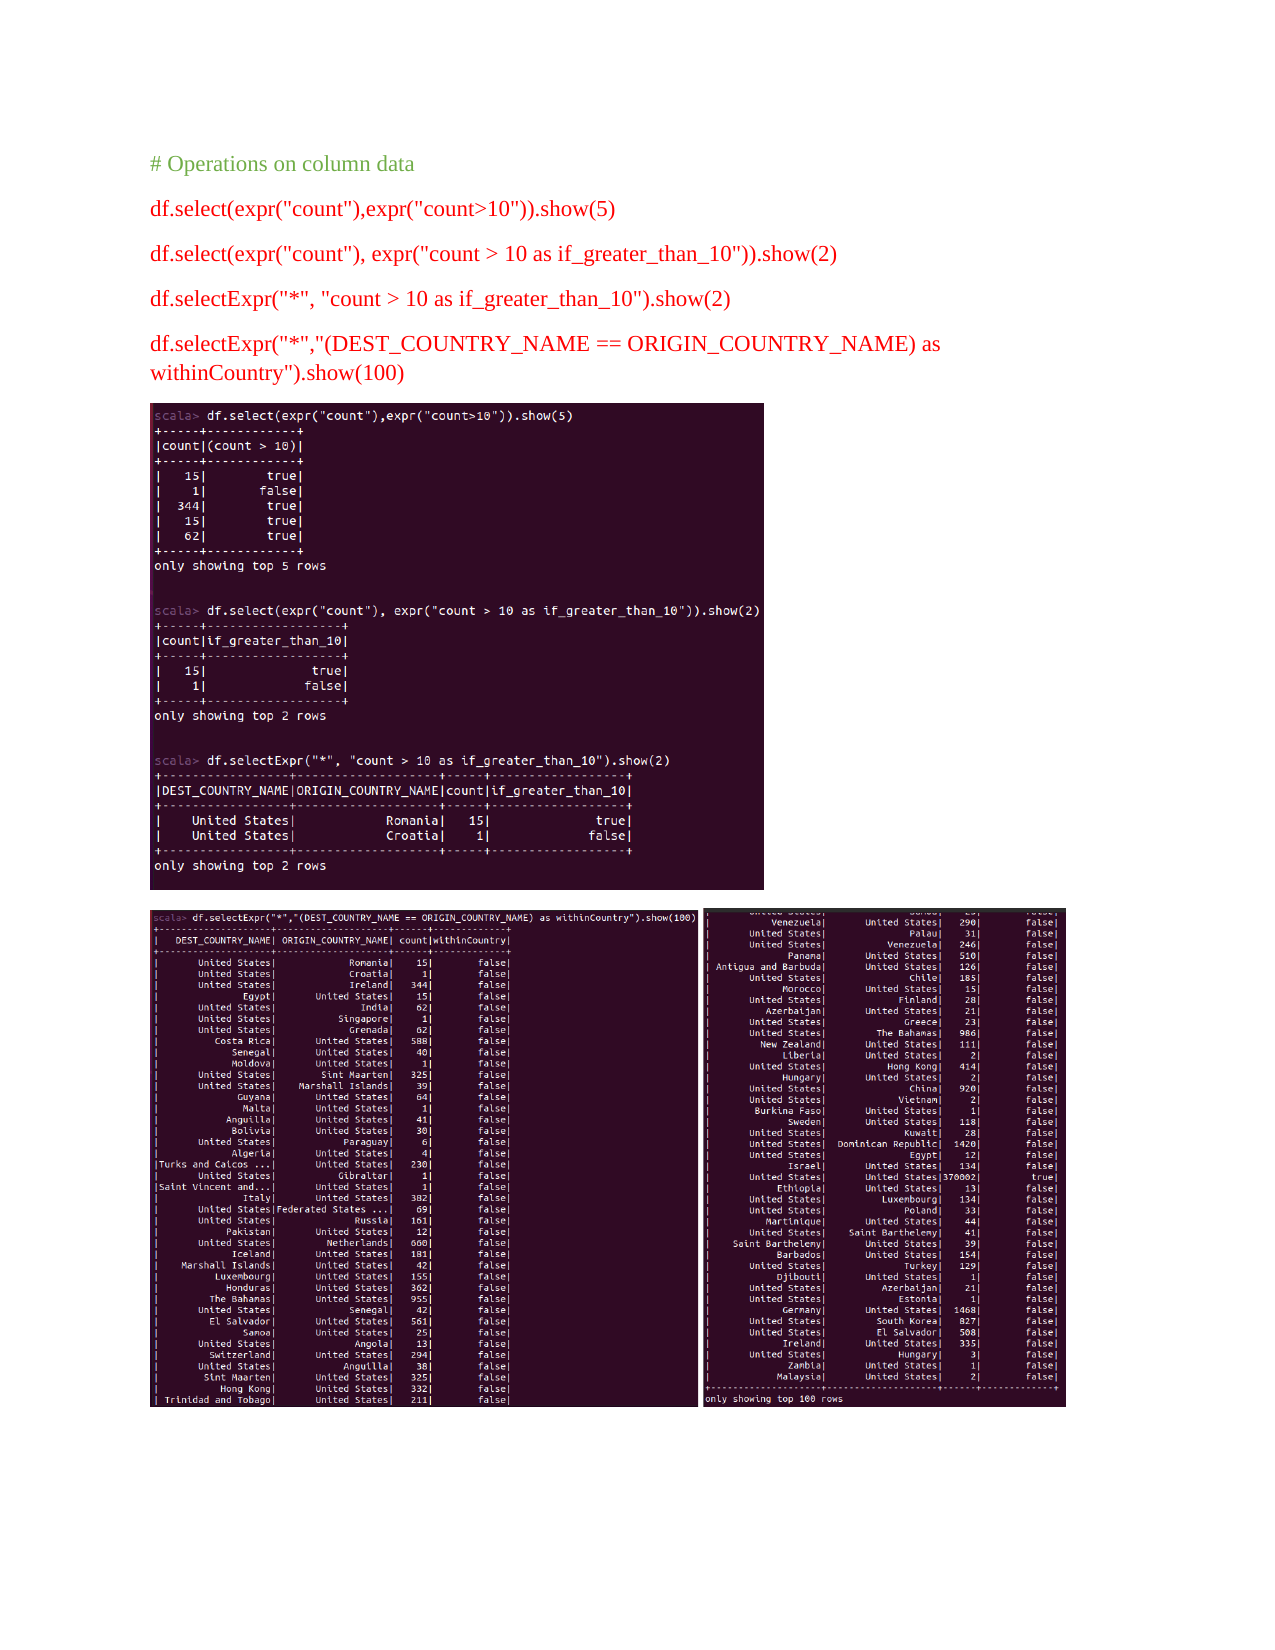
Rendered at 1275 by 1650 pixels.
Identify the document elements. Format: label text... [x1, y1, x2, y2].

text # Operations on column data [150, 150, 1125, 176]
text df.selectExpr("*","(DEST_COUNTRY_NAME == ORIGIN_COUNTRY_NAME) as withinCountry").show(100) [150, 330, 1125, 385]
text df.select(expr("count"),expr("count>10")).show(5) [150, 195, 1125, 221]
picture [703, 908, 1066, 1407]
text df.selectExpr("*", "count > 10 as if_greater_than_10").show(2) [150, 285, 1125, 312]
text df.select(expr("count"), expr("count > 10 as if_greater_than_10")).show(2) [150, 240, 1125, 267]
picture [150, 910, 699, 1407]
picture [150, 403, 764, 890]
